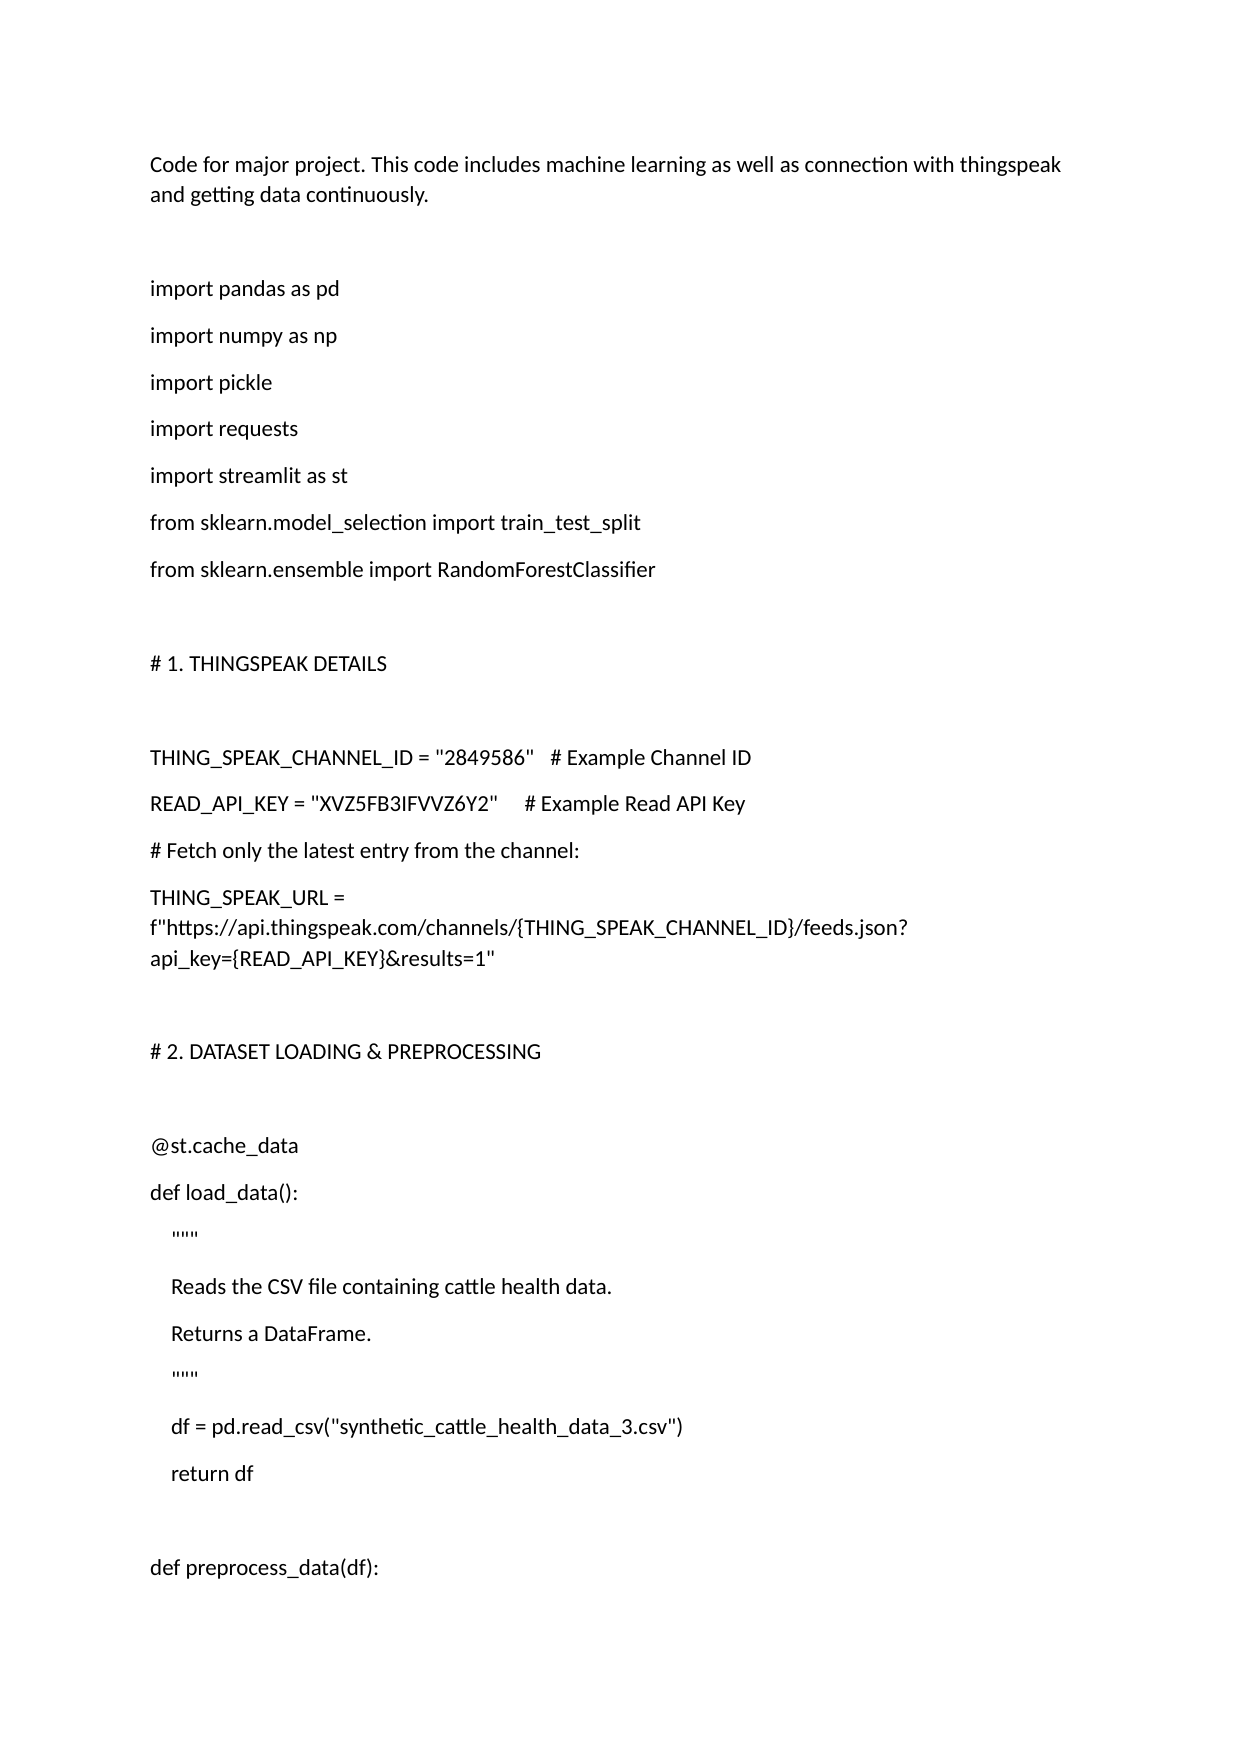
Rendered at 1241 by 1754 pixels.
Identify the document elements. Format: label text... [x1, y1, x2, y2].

text # 1. THINGSPEAK DETAILS [150, 649, 1090, 677]
text # Fetch only the latest entry from the channel: [150, 836, 1090, 864]
text import pandas as pd [150, 274, 1090, 302]
text """ [150, 1225, 1090, 1253]
text import streamlit as st [150, 461, 1090, 489]
text import numpy as np [150, 321, 1090, 349]
text return df [150, 1459, 1090, 1487]
text THING_SPEAK_CHANNEL_ID = "2849586" # Example Channel ID [150, 743, 1090, 771]
text def load_data(): [150, 1178, 1090, 1206]
text READ_API_KEY = "XVZ5FB3IFVVZ6Y2" # Example Read API Key [150, 789, 1090, 818]
text from sklearn.model_selection import train_test_split [150, 508, 1090, 536]
text import pickle [150, 368, 1090, 396]
text THING_SPEAK_URL = f"https://api.thingspeak.com/channels/{THING_SPEAK_CHANNEL_ID}/feeds.json?api_key={READ_API_KEY}&results=1" [150, 883, 1090, 972]
text from sklearn.ensemble import RandomForestClassifier [150, 555, 1090, 583]
text """ [150, 1366, 1090, 1394]
text def preprocess_data(df): [150, 1553, 1090, 1581]
text @st.cache_data [150, 1131, 1090, 1159]
text Reads the CSV file containing cattle health data. [150, 1272, 1090, 1300]
text # 2. DATASET LOADING & PREPROCESSING [150, 1037, 1090, 1066]
text Returns a DataFrame. [150, 1319, 1090, 1347]
text df = pd.read_csv("synthetic_cattle_health_data_3.csv") [150, 1412, 1090, 1441]
text Code for major project. This code includes machine learning as well as connection with thingspeak and getting data continuously. [150, 150, 1090, 208]
text import requests [150, 414, 1090, 443]
